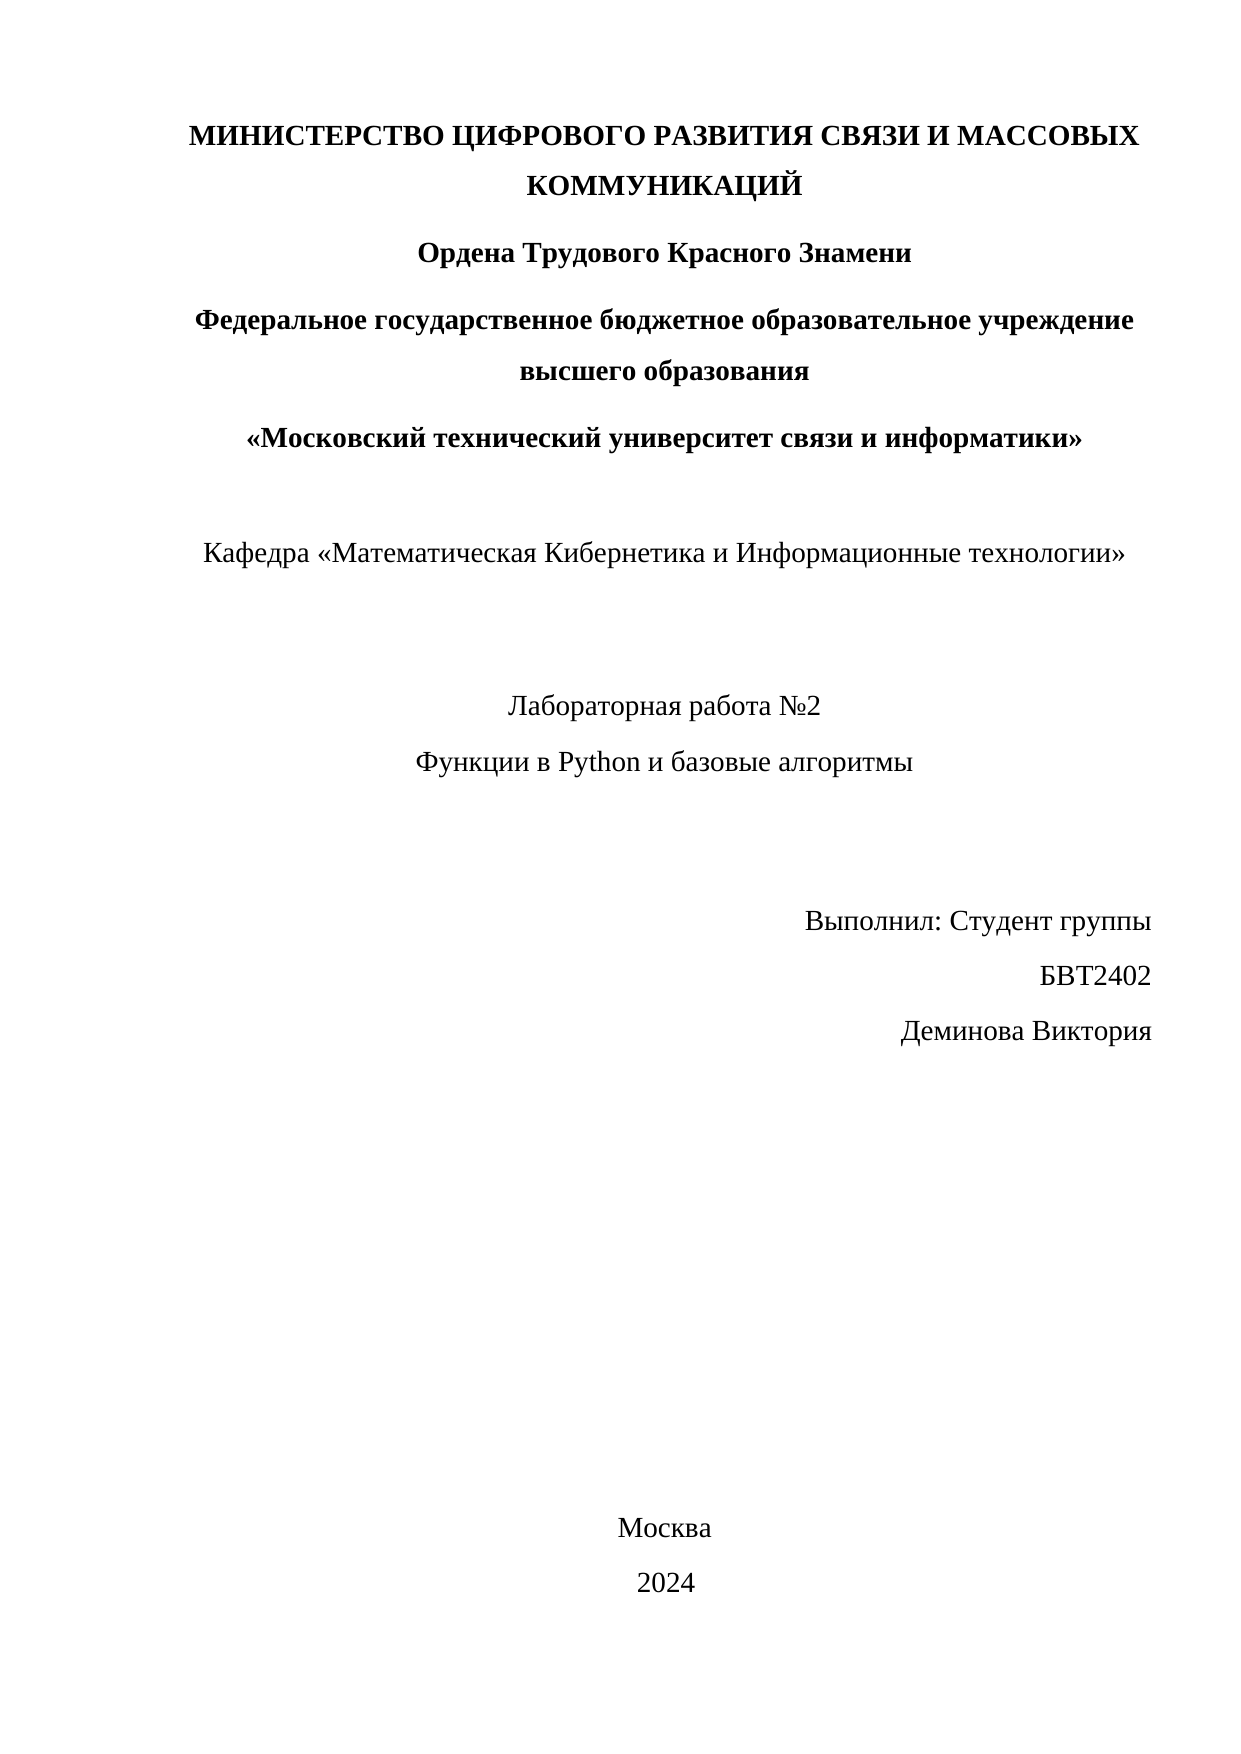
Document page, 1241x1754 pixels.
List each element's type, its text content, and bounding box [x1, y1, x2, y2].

text Федеральное государственное бюджетное образовательное учреждение высшего образования [177, 302, 1152, 386]
text «Московский технический университет связи и информатики» [177, 420, 1152, 453]
text 2024 [177, 1565, 1152, 1599]
text Ордена Трудового Красного Знамени [177, 235, 1152, 269]
text Деминова Виктория [251, 1013, 1152, 1047]
text Функции в Python и базовые алгоритмы [177, 744, 1152, 777]
text БВТ2402 [251, 958, 1152, 992]
text Москва [177, 1510, 1152, 1544]
text Лабораторная работа №2 [177, 688, 1152, 722]
text МИНИСТЕРСТВО ЦИФРОВОГО РАЗВИТИЯ СВЯЗИ И МАССОВЫХ КОММУНИКАЦИЙ [177, 118, 1152, 202]
text Выполнил: Студент группы [251, 903, 1152, 936]
text Кафедра «Математическая Кибернетика и Информационные технологии» [177, 536, 1152, 569]
